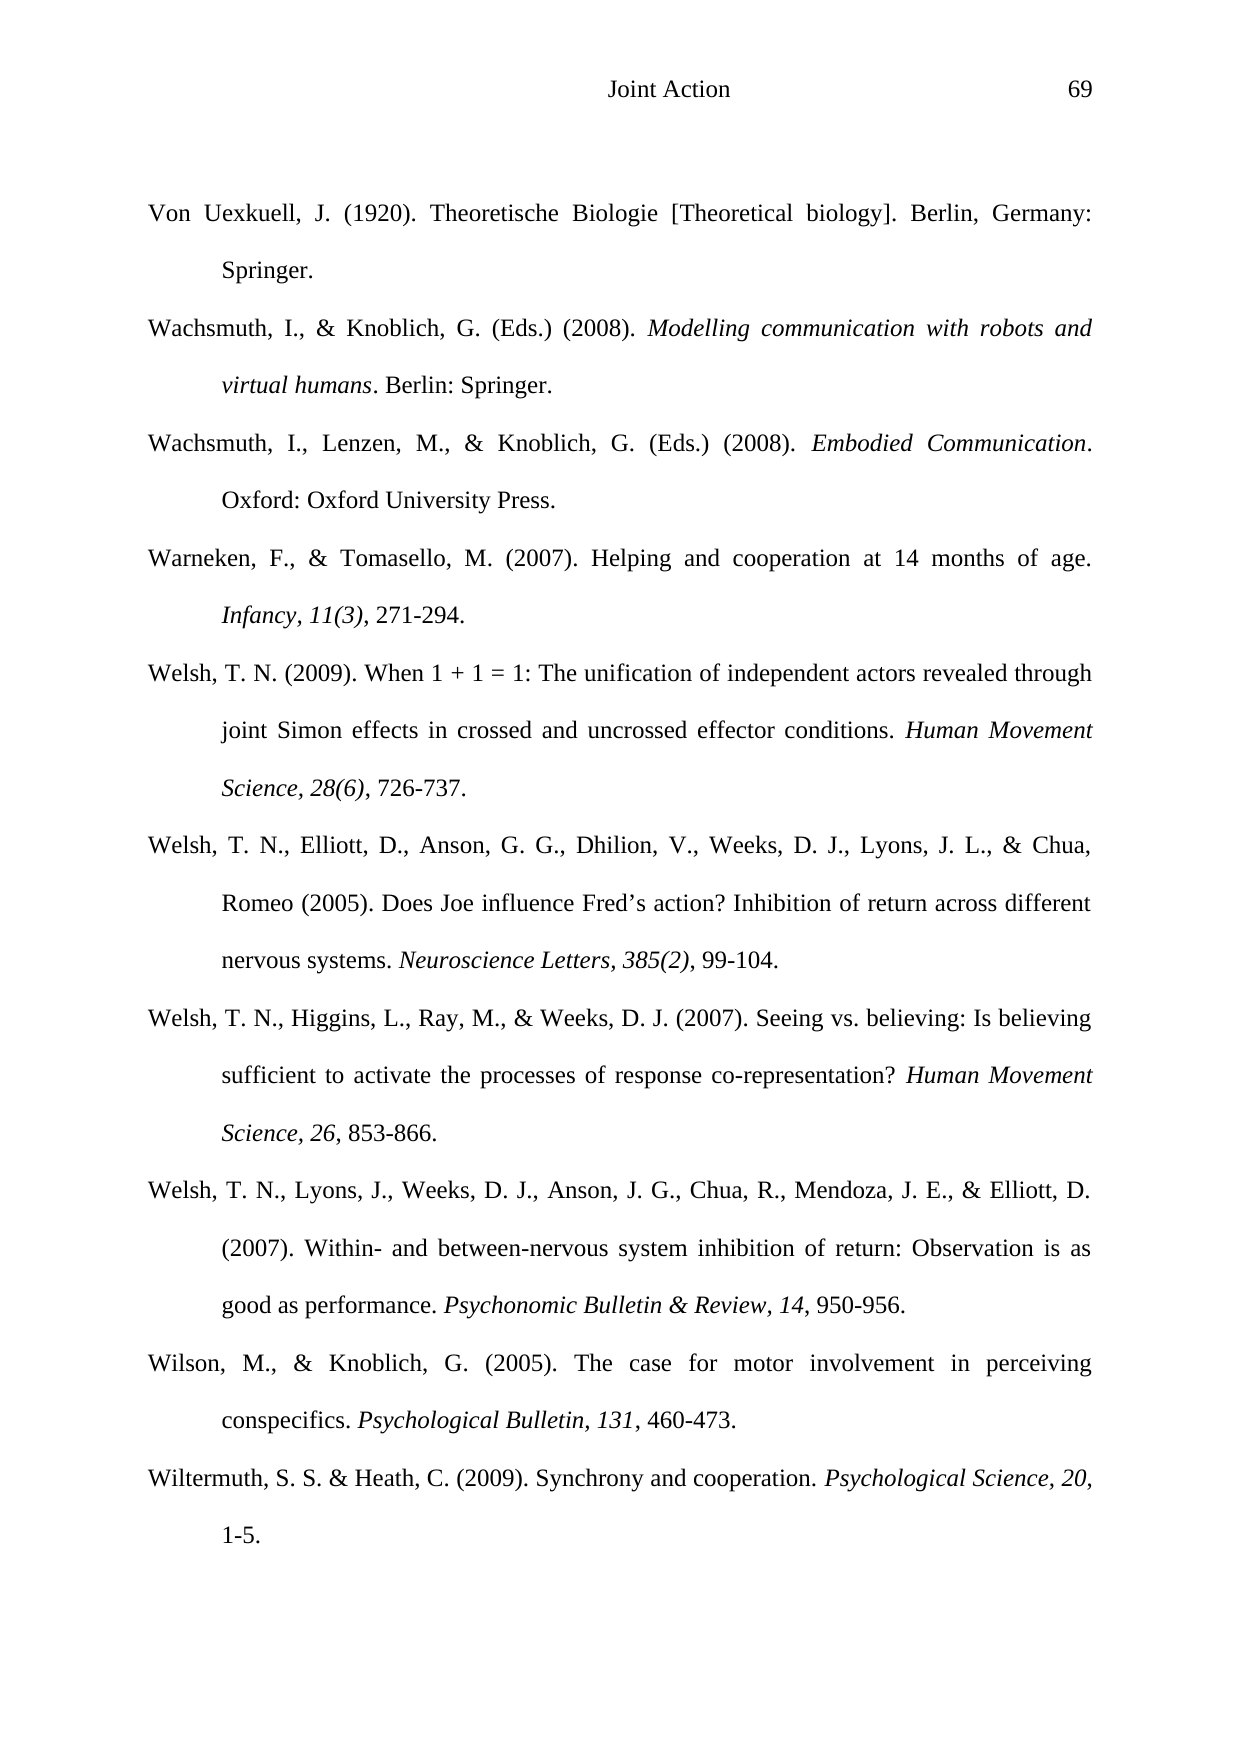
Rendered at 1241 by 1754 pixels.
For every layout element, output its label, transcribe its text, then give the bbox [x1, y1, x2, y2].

text Wachsmuth, I., Lenzen, M., & Knoblich, G. (Eds.) (2008). Embodied Communication. Oxford: Oxford University Press. [148, 428, 1093, 514]
text Welsh, T. N., Elliott, D., Anson, G. G., Dhilion, V., Weeks, D. J., Lyons, J. L., & Chua, Romeo (2005). Does Joe influence Fred’s action? Inhibition of return across different nervous systems. Neuroscience Letters, 385(2), 99-104. [148, 830, 1093, 974]
text Wachsmuth, I., & Knoblich, G. (Eds.) (2008). Modelling communication with robots and virtual humans. Berlin: Springer. [148, 313, 1093, 399]
text Welsh, T. N., Higgins, L., Ray, M., & Weeks, D. J. (2007). Seeing vs. believing: Is believing sufficient to activate the processes of response co-representation? Human Movement Science, 26, 853-866. [148, 1003, 1093, 1147]
text Welsh, T. N. (2009). When 1 + 1 = 1: The unification of independent actors revealed through joint Simon effects in crossed and uncrossed effector conditions. Human Movement Science, 28(6), 726-737. [148, 658, 1093, 802]
text Warneken, F., & Tomasello, M. (2007). Helping and cooperation at 14 months of age. Infancy, 11(3), 271-294. [148, 543, 1093, 629]
text Wiltermuth, S. S. & Heath, C. (2009). Synchrony and cooperation. Psychological Science, 20, 1-5. [148, 1463, 1093, 1549]
text Von Uexkuell, J. (1920). Theoretische Biologie [Theoretical biology]. Berlin, Germany: Springer. [148, 198, 1093, 284]
text Welsh, T. N., Lyons, J., Weeks, D. J., Anson, J. G., Chua, R., Mendoza, J. E., & Elliott, D. (2007). Within- and between-nervous system inhibition of return: Observation is as good as performance. Psychonomic Bulletin & Review, 14, 950-956. [148, 1175, 1093, 1319]
text Wilson, M., & Knoblich, G. (2005). The case for motor involvement in perceiving conspecifics. Psychological Bulletin, 131, 460-473. [148, 1348, 1093, 1434]
